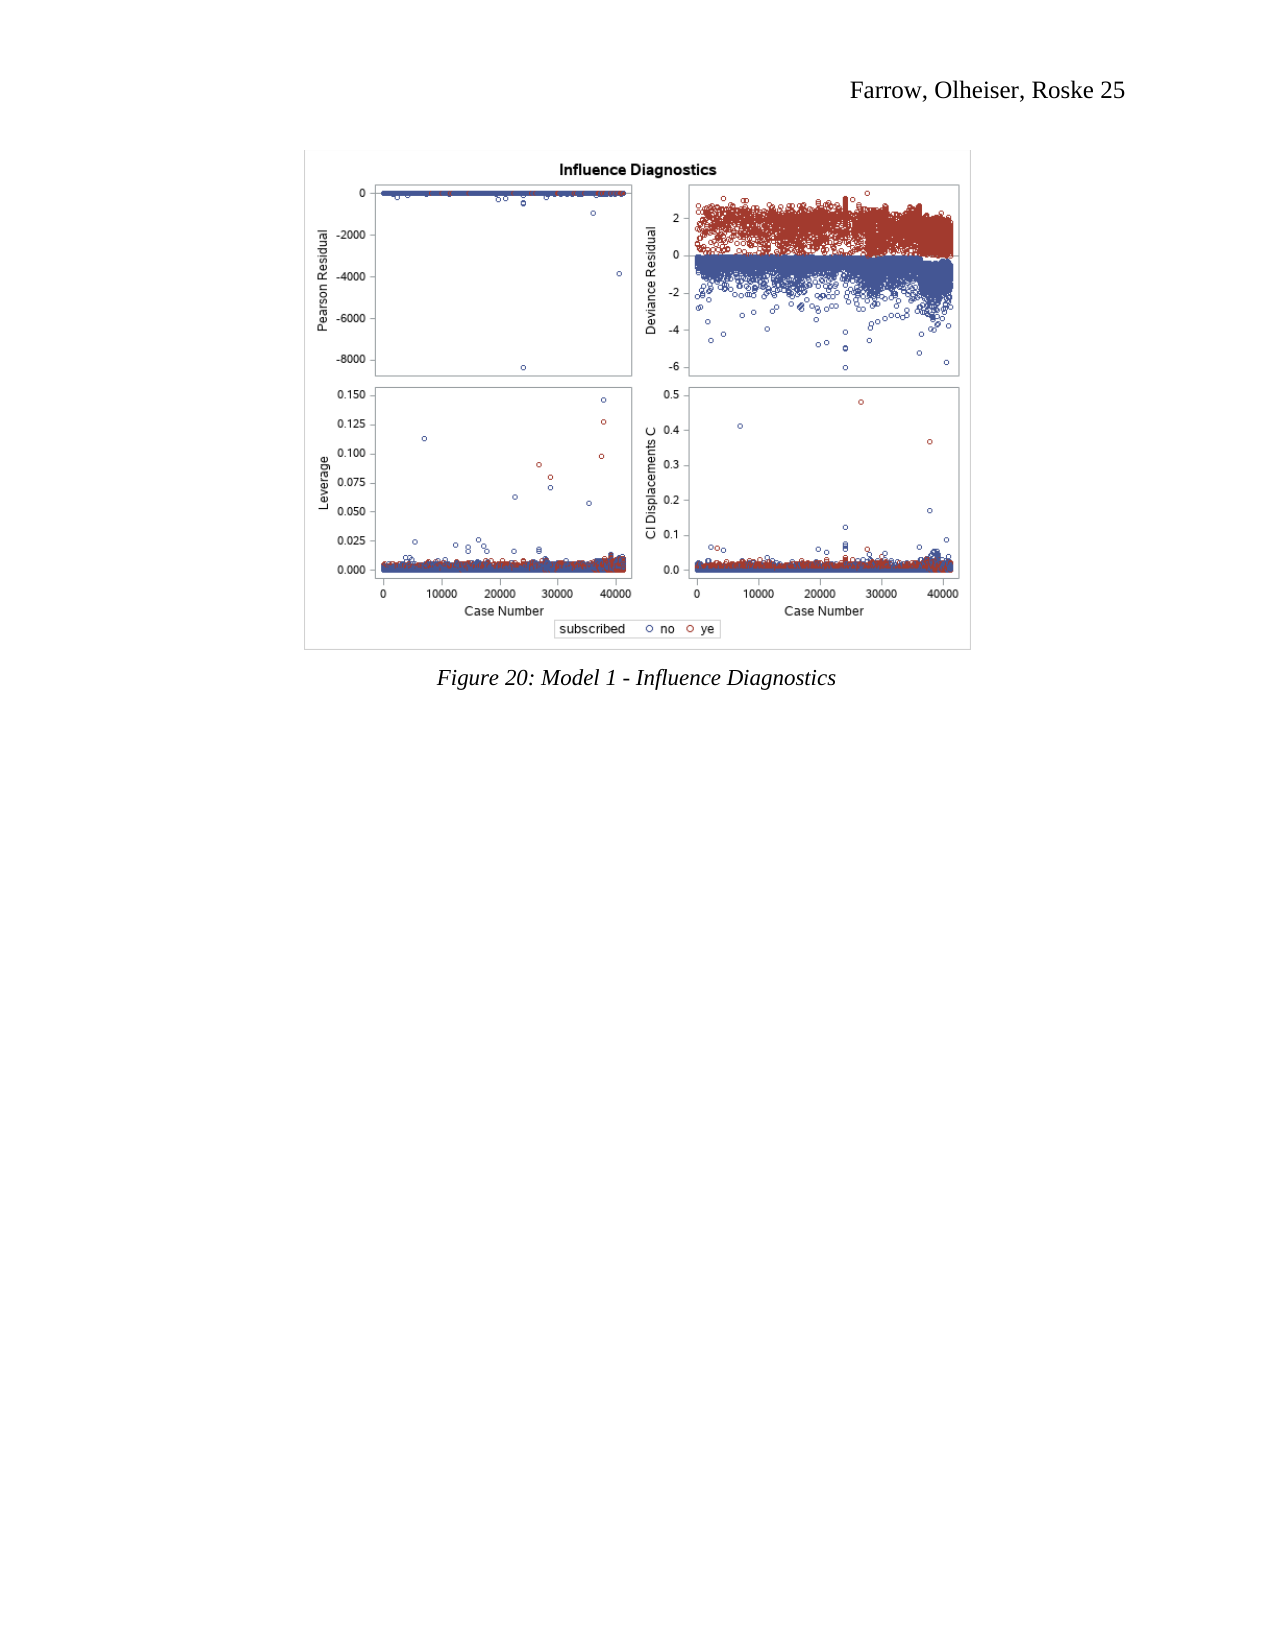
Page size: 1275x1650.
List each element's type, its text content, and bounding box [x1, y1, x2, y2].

text Figure 20: Model 1 - Influence Diagnostics [150, 664, 1125, 691]
picture [304, 150, 971, 650]
